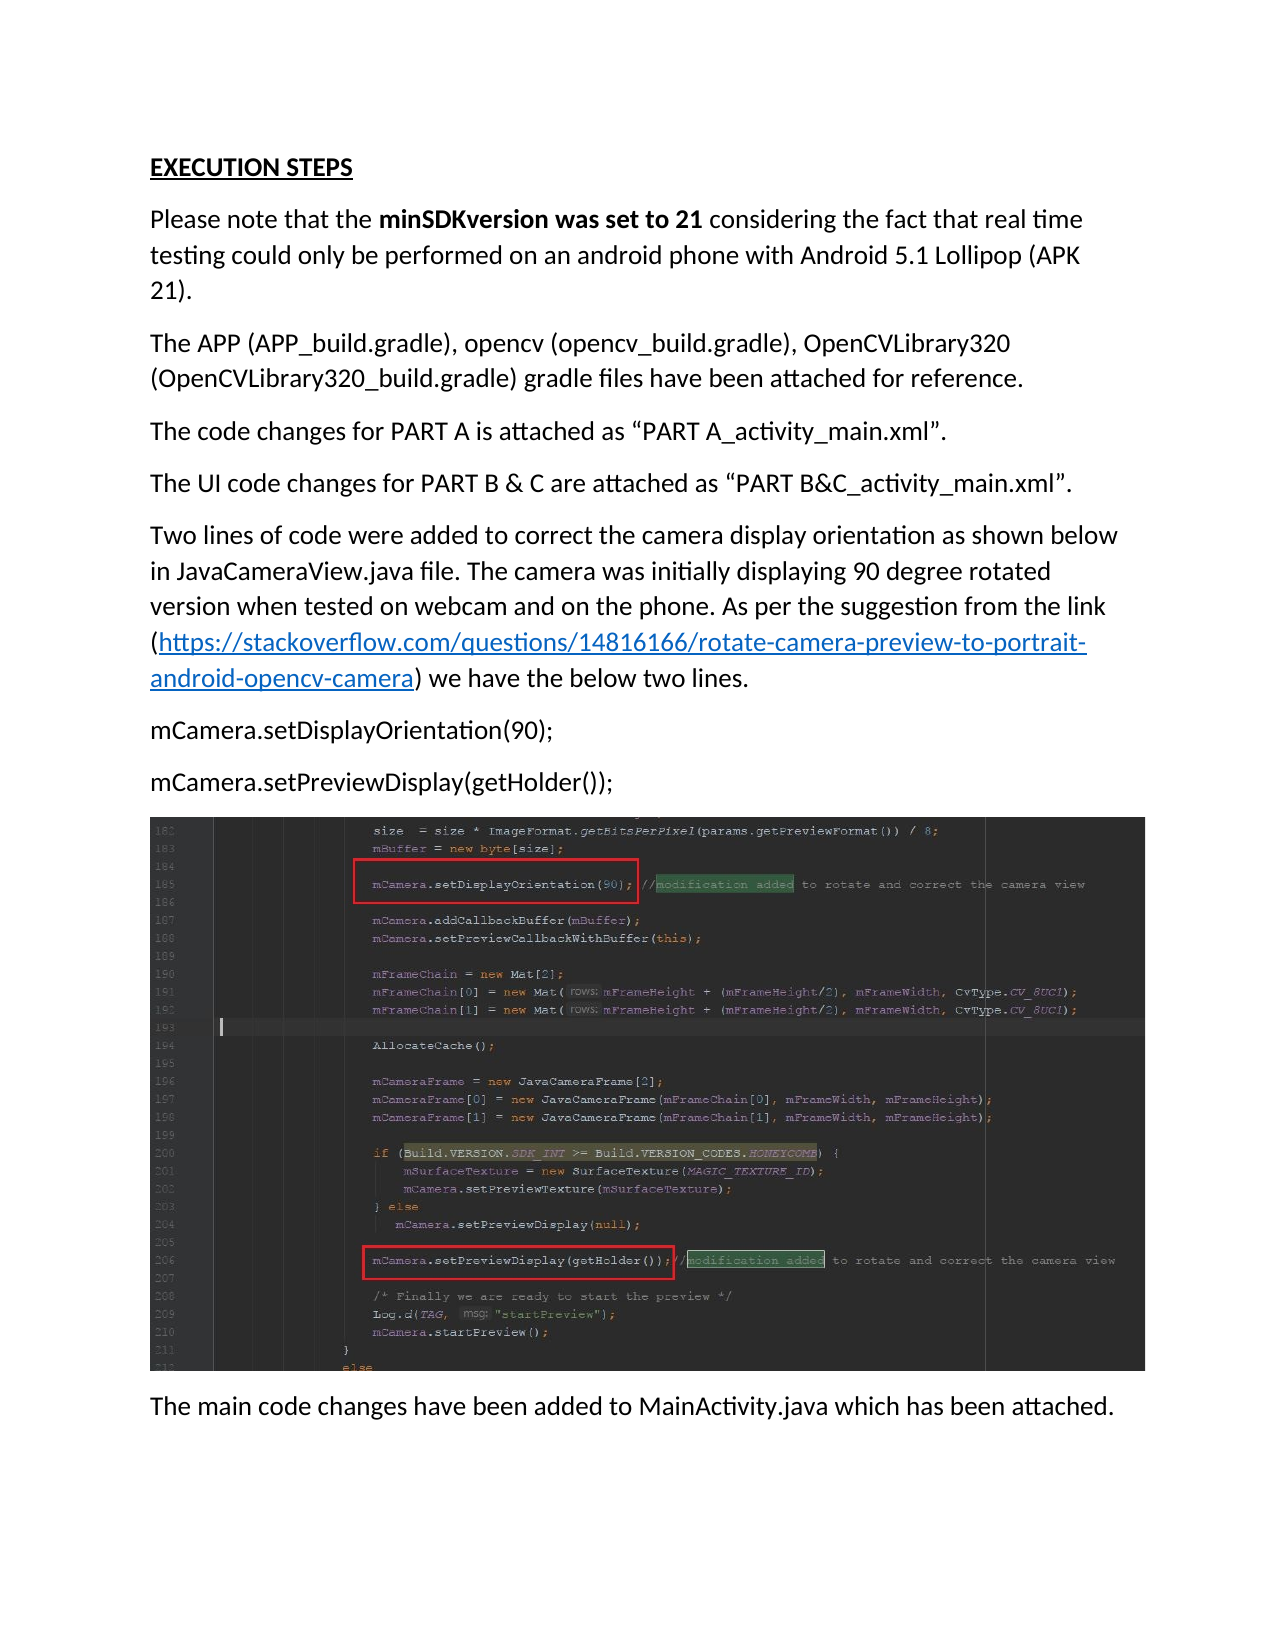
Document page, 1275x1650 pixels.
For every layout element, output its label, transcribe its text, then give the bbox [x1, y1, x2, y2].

text The APP (APP_build.gradle), opencv (opencv_build.gradle), OpenCVLibrary320 (OpenCVLibrary320_build.gradle) gradle files have been attached for reference. [150, 326, 1125, 394]
text The main code changes have been added to MainActivity.java which has been attached. [150, 1389, 1125, 1422]
picture [150, 817, 1146, 1371]
text mCamera.setDisplayOrientation(90); [150, 713, 1125, 746]
text The UI code changes for PART B & C are attached as “PART B&C_activity_main.xml”. [150, 466, 1125, 499]
text EXECUTION STEPS [150, 150, 1125, 183]
text Two lines of code were added to correct the camera display orientation as shown below in JavaCameraView.java file. The camera was initially displaying 90 degree rotated version when tested on webcam and on the phone. As per the suggestion from the link (https://stackoverflow.com/questions/14816166/rotate-camera-preview-to-portrait-android-opencv-camera) we have the below two lines. [150, 518, 1125, 694]
text Please note that the minSDKversion was set to 21 considering the fact that real time testing could only be performed on an android phone with Android 5.1 Lollipop (APK 21). [150, 202, 1125, 307]
text mCamera.setPreviewDisplay(getHolder()); [150, 765, 1125, 798]
text The code changes for PART A is attached as “PART A_activity_main.xml”. [150, 414, 1125, 447]
